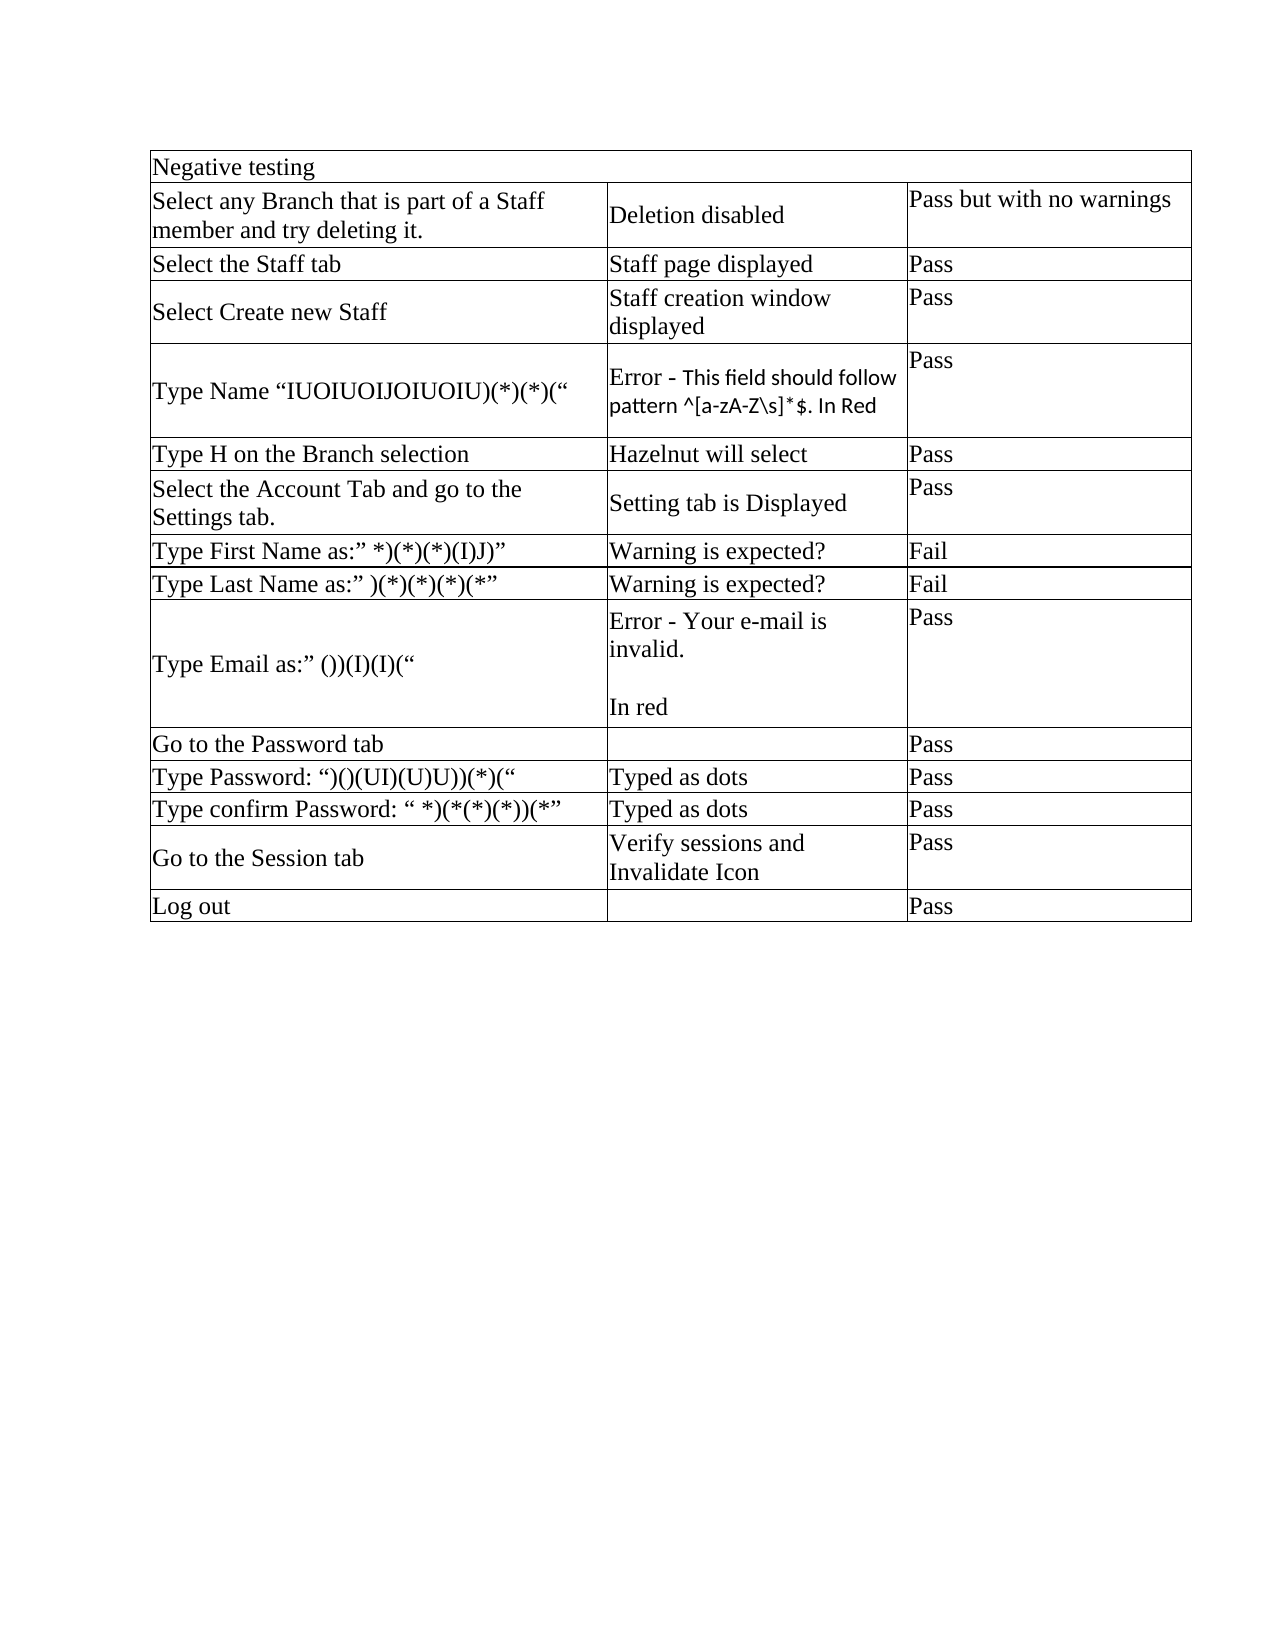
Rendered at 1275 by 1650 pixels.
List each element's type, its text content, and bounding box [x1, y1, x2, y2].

table_cell Error - This field should follow pattern ^[a-zA-Z\s]*$. In Red [608, 344, 907, 437]
table_cell Type Email as:” ())(I)(I)(“ [151, 600, 607, 727]
table_cell Pass [908, 761, 1191, 792]
table_cell Select any Branch that is part of a Staff member and try deleting it. [151, 183, 607, 247]
table_cell Staff page displayed [608, 248, 907, 279]
table_cell Pass [908, 826, 1191, 889]
table_cell Type H on the Branch selection [151, 438, 607, 470]
table_cell Fail [908, 568, 1191, 599]
table_cell Pass [908, 438, 1191, 470]
table_cell [608, 890, 907, 921]
table_cell Pass [908, 728, 1191, 759]
table_cell Type Last Name as:” )(*)(*)(*)(*” [151, 568, 607, 599]
table_cell Go to the Session tab [151, 826, 607, 889]
table_cell Type confirm Password: “ *)(*(*)(*))(*” [151, 793, 607, 824]
table_cell Setting tab is Displayed [608, 471, 907, 534]
table_header Negative testing [151, 151, 1191, 182]
table_cell Error - Your e-mail is invalid. In red [608, 600, 907, 727]
table_cell Select Create new Staff [151, 281, 607, 342]
table_cell Typed as dots [608, 761, 907, 792]
table_cell Type Password: “)()(UI)(U)U))(*)(“ [151, 761, 607, 792]
table_cell Type First Name as:” *)(*)(*)(I)J)” [151, 535, 607, 566]
table_cell Verify sessions and Invalidate Icon [608, 826, 907, 889]
table_cell Pass [908, 281, 1191, 342]
table_cell Deletion disabled [608, 183, 907, 247]
table_cell Log out [151, 890, 607, 921]
table_cell Pass [908, 344, 1191, 437]
table_cell Pass but with no warnings [908, 183, 1191, 247]
table_cell Pass [908, 248, 1191, 279]
table_cell Fail [908, 535, 1191, 566]
table_cell Go to the Password tab [151, 728, 607, 759]
table_cell Select the Staff tab [151, 248, 607, 279]
table_cell Typed as dots [608, 793, 907, 824]
table_cell [608, 728, 907, 759]
table_cell Warning is expected? [608, 568, 907, 599]
table_cell Pass [908, 600, 1191, 727]
table_cell Warning is expected? [608, 535, 907, 566]
table_cell Hazelnut will select [608, 438, 907, 470]
table_cell Select the Account Tab and go to the Settings tab. [151, 471, 607, 534]
table_cell Pass [908, 890, 1191, 921]
table_cell Type Name “IUOIUOIJOIUOIU)(*)(*)(“ [151, 344, 607, 437]
table_cell Pass [908, 793, 1191, 824]
table_cell Pass [908, 471, 1191, 534]
table_cell Staff creation window displayed [608, 281, 907, 342]
